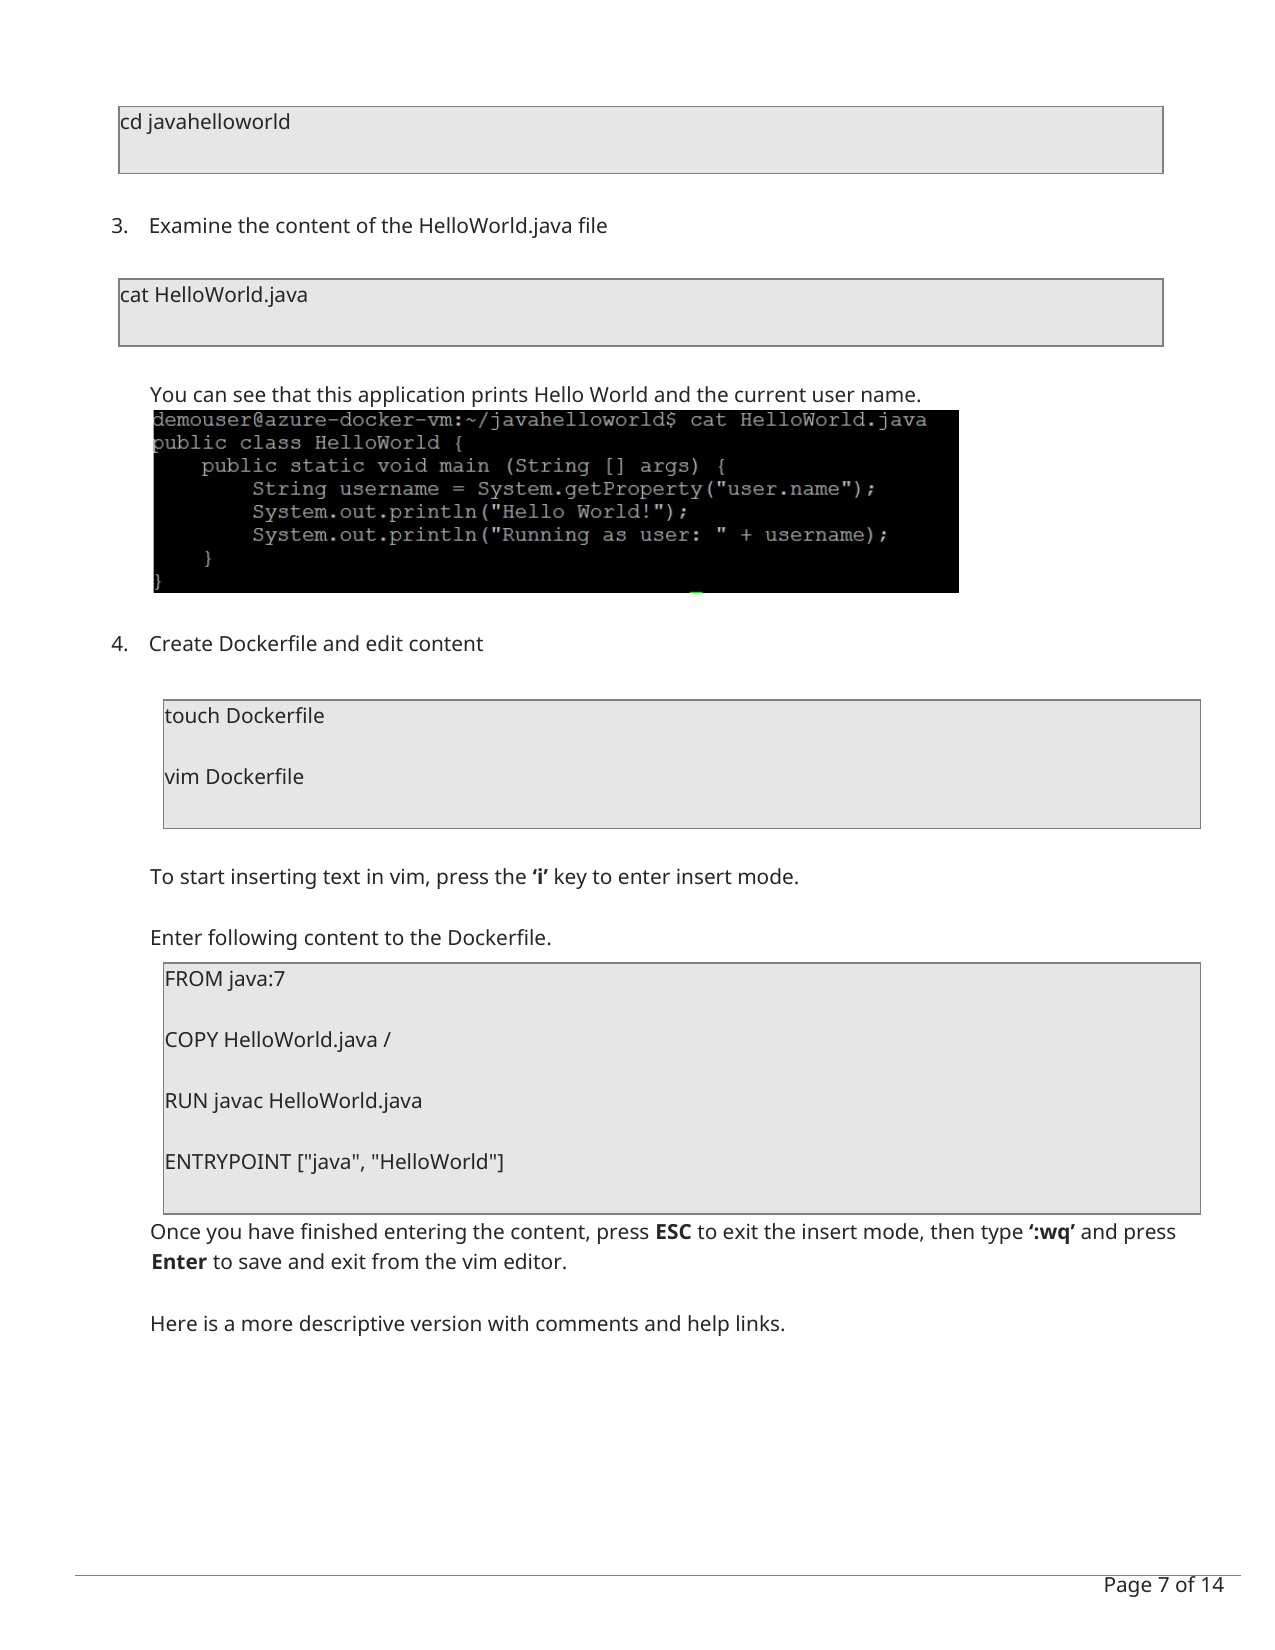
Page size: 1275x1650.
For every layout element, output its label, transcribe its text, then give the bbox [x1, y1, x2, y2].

list Create Dockerfile and edit content [111, 629, 1198, 658]
text vim Dockerfile [164, 760, 1200, 790]
text cat HelloWorld.java [120, 280, 1162, 308]
text Once you have finished entering the content, press ESC to exit the insert mode, then type ‘:wq’ and press Enter to save and exit from the vim editor. [150, 1217, 1198, 1276]
text RUN javac HelloWorld.java [164, 1085, 1200, 1115]
text You can see that this application prints Hello World and the current user name. [150, 380, 1198, 408]
text FROM java:7 [164, 964, 1200, 992]
picture [153, 410, 959, 593]
text Here is a more descriptive version with comments and help links. [150, 1309, 1198, 1337]
text Enter following content to the Dockerfile. [150, 923, 1198, 952]
text cd javahelloworld [120, 107, 1162, 136]
list Examine the content of the HelloWorld.java file [111, 211, 1198, 239]
text touch Dockerfile [164, 701, 1200, 729]
text ENTRYPOINT ["java", "HelloWorld"] [164, 1146, 1200, 1176]
text To start inserting text in vim, press the ‘i’ key to enter insert mode. [150, 862, 1198, 890]
text COPY HelloWorld.java / [164, 1023, 1200, 1053]
